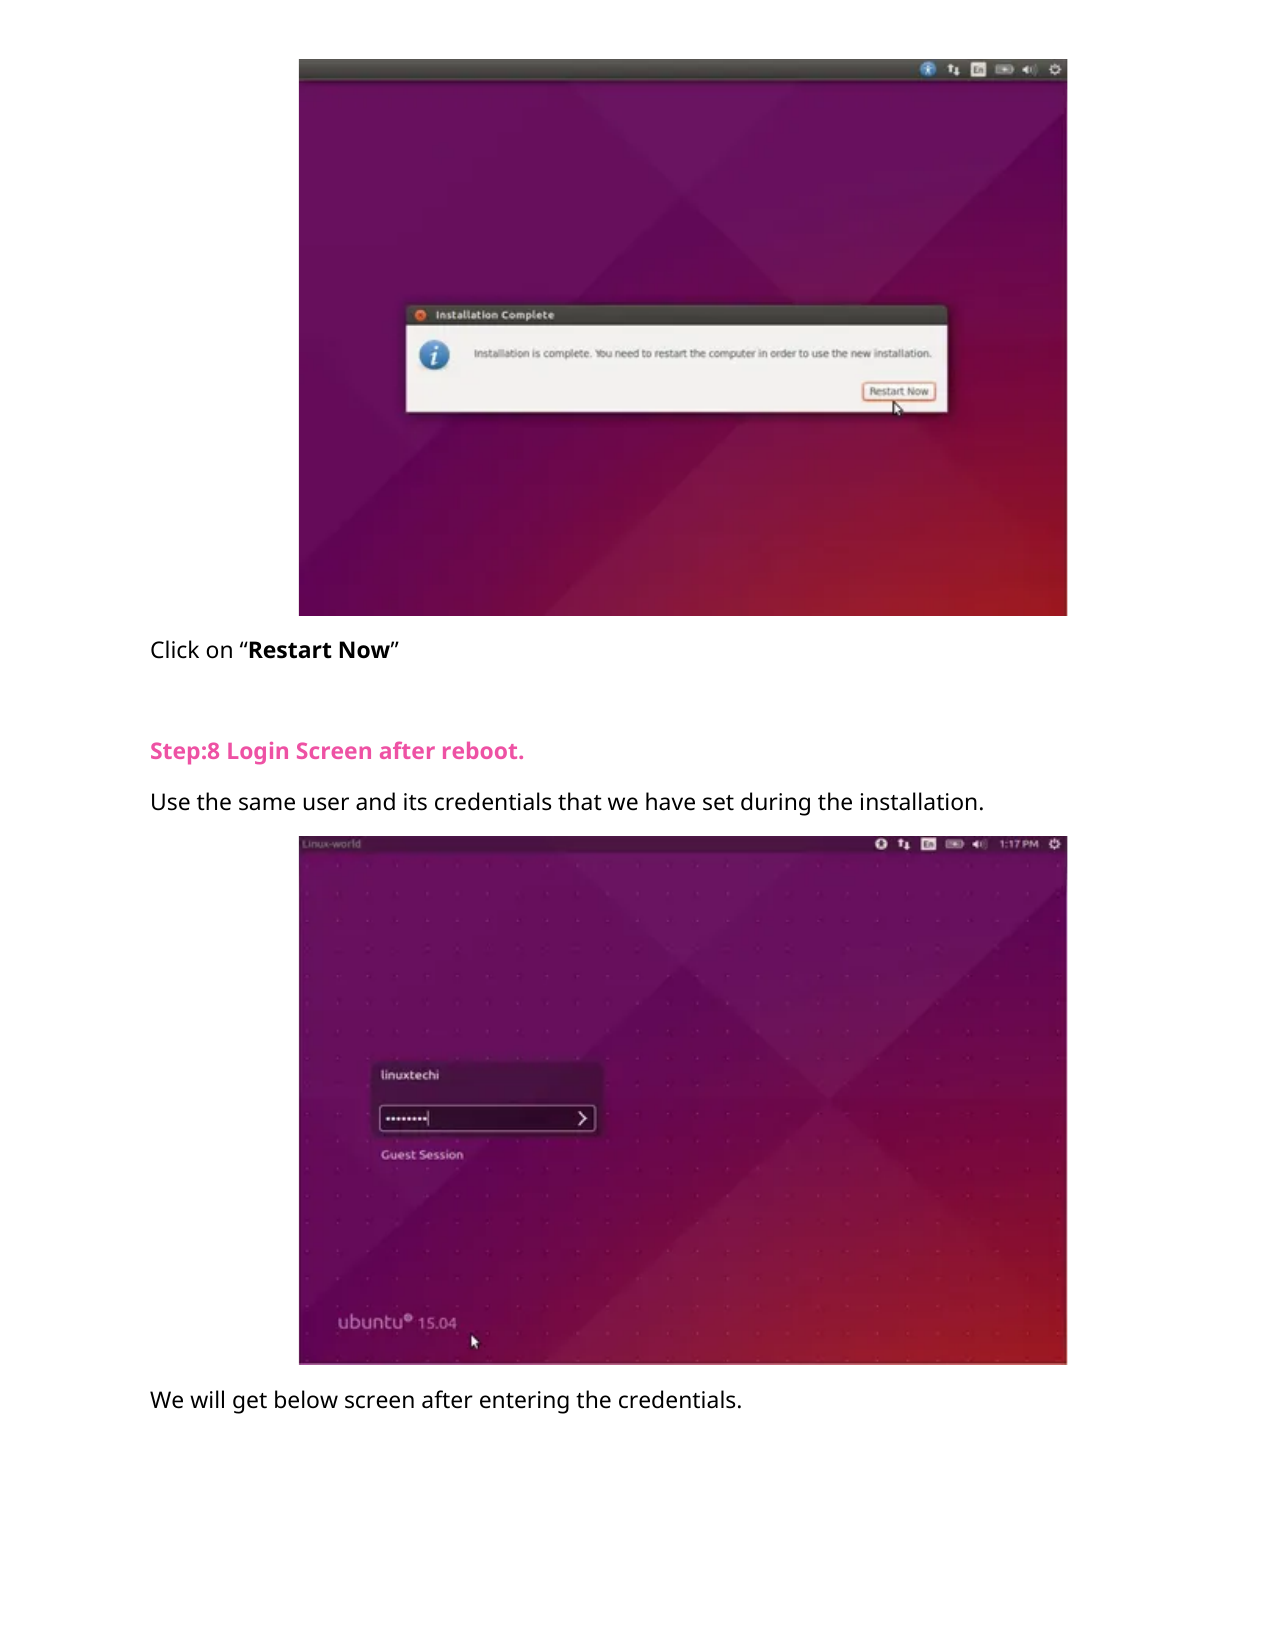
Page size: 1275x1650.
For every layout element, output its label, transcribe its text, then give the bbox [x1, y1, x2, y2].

text Step:8 Login Screen after reboot. [150, 735, 1216, 767]
picture [298, 59, 1068, 616]
text Click on “Restart Now” [150, 634, 1216, 666]
text Use the same user and its credentials that we have set during the installation. [150, 786, 1216, 817]
text We will get below screen after entering the credentials. [150, 1384, 1216, 1415]
picture [298, 836, 1068, 1365]
